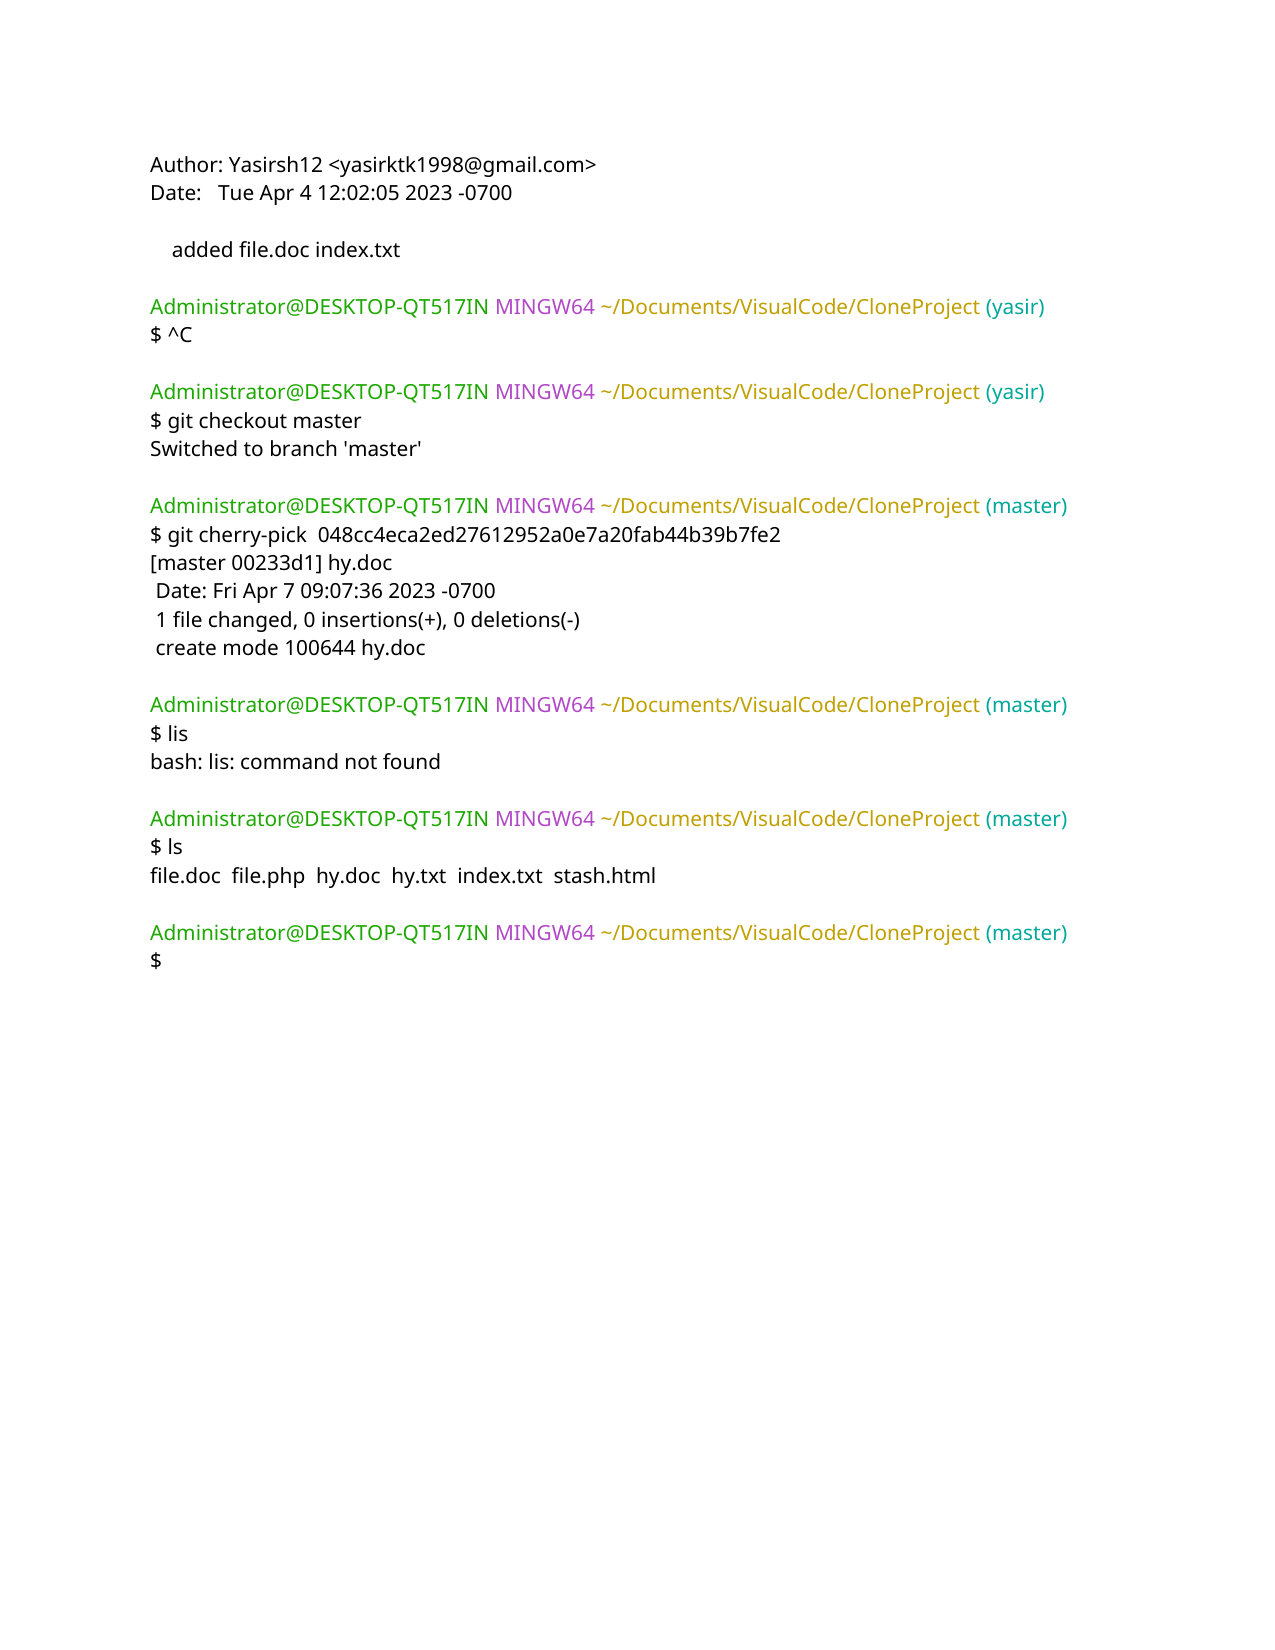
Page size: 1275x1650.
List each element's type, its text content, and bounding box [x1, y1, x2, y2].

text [150, 150, 1125, 178]
text Administrator@DESKTOP-QT517IN MINGW64 ~/Documents/VisualCode/CloneProject (master) [150, 804, 1125, 832]
text bash: lis: command not found [150, 747, 1125, 776]
text create mode 100644 hy.doc [150, 633, 1125, 662]
text $ lis [150, 719, 1125, 747]
text Date: Fri Apr 7 09:07:36 2023 -0700 [150, 577, 1125, 605]
text Switched to branch 'master' [150, 434, 1125, 463]
text Administrator@DESKTOP-QT517IN MINGW64 ~/Documents/VisualCode/CloneProject (master) [150, 690, 1125, 719]
text 1 file changed, 0 insertions(+), 0 deletions(-) [150, 605, 1125, 633]
text $ [150, 946, 1125, 975]
text Date: Tue Apr 4 12:02:05 2023 -0700 [150, 178, 1125, 207]
text Administrator@DESKTOP-QT517IN MINGW64 ~/Documents/VisualCode/CloneProject (master) [150, 918, 1125, 946]
text Administrator@DESKTOP-QT517IN MINGW64 ~/Documents/VisualCode/CloneProject (master) [150, 491, 1125, 520]
text [master 00233d1] hy.doc [150, 548, 1125, 577]
text $ git cherry-pick 048cc4eca2ed27612952a0e7a20fab44b39b7fe2 [150, 520, 1125, 548]
text $ ^C [150, 321, 1125, 349]
text Administrator@DESKTOP-QT517IN MINGW64 ~/Documents/VisualCode/CloneProject (yasir) [150, 292, 1125, 321]
text Administrator@DESKTOP-QT517IN MINGW64 ~/Documents/VisualCode/CloneProject (yasir) [150, 377, 1125, 406]
text $ ls [150, 832, 1125, 861]
text file.doc file.php hy.doc hy.txt index.txt stash.html [150, 861, 1125, 889]
text added file.doc index.txt [150, 235, 1125, 264]
text $ git checkout master [150, 406, 1125, 434]
